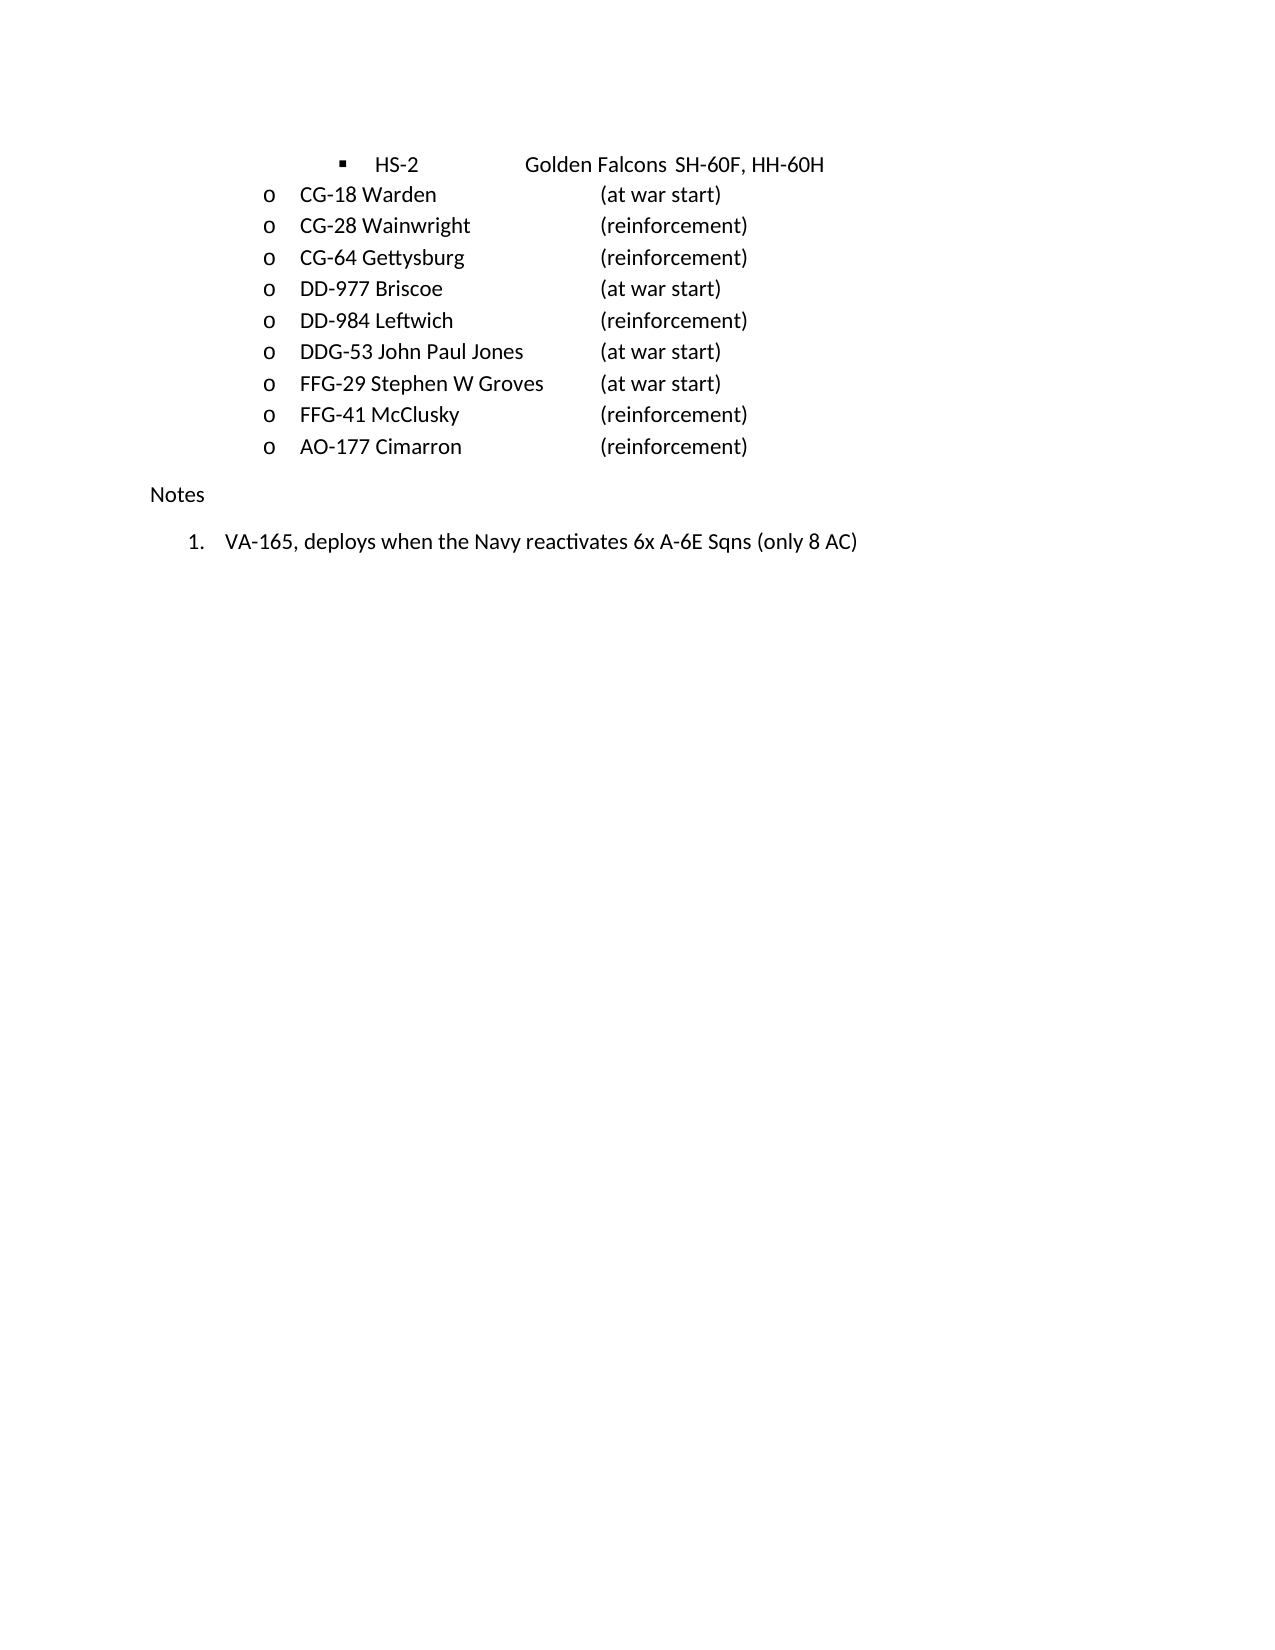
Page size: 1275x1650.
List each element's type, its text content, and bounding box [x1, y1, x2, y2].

list FFG-41 McClusky (reinforcement) [262, 400, 1125, 429]
list DD-977 Briscoe (at war start) [262, 274, 1125, 304]
list HS-2 Golden Falcons SH-60F, HH-60H [337, 150, 1125, 178]
list FFG-29 Stephen W Groves (at war start) [262, 369, 1125, 398]
text Notes [150, 480, 1125, 508]
list AO-177 Cimarron (reinforcement) [262, 432, 1125, 461]
list CG-64 Gettysburg (reinforcement) [262, 243, 1125, 272]
list DD-984 Leftwich (reinforcement) [262, 306, 1125, 335]
list CG-28 Wainwright (reinforcement) [262, 212, 1125, 241]
list VA-165, deploys when the Navy reactivates 6x A-6E Sqns (only 8 AC) [187, 527, 1125, 555]
list CG-18 Warden (at war start) [262, 180, 1125, 209]
list DDG-53 John Paul Jones (at war start) [262, 337, 1125, 367]
